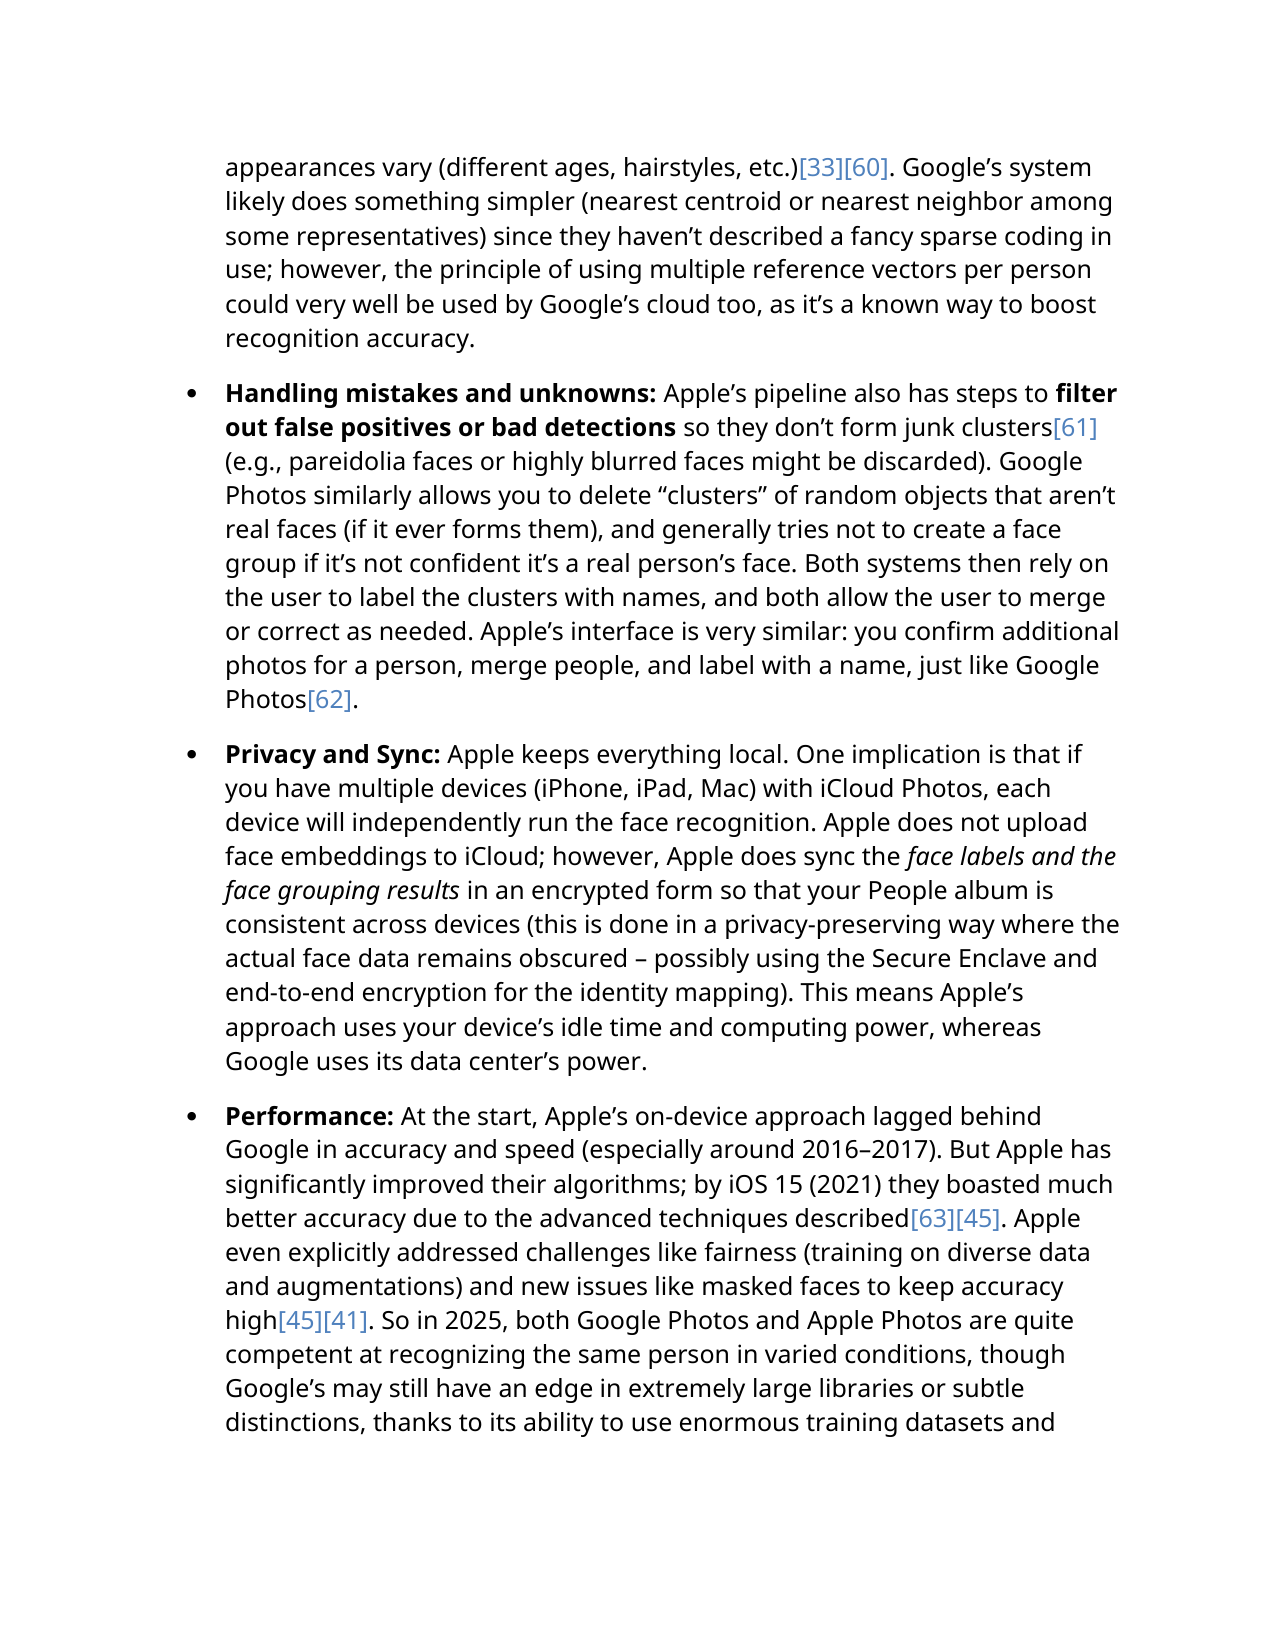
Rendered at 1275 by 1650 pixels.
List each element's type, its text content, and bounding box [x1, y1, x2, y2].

list Handling mistakes and unknowns: Apple’s pipeline also has steps to filter out false positives or bad detections so they don’t form junk clusters[61] (e.g., pareidolia faces or highly blurred faces might be discarded). Google Photos similarly allows you to delete “clusters” of random objects that aren’t real faces (if it ever forms them), and generally tries not to create a face group if it’s not confident it’s a real person’s face. Both systems then rely on the user to label the clusters with names, and both allow the user to merge or correct as needed. Apple’s interface is very similar: you confirm additional photos for a person, merge people, and label with a name, just like Google Photos[62]. [187, 375, 1125, 716]
list Privacy and Sync: Apple keeps everything local. One implication is that if you have multiple devices (iPhone, iPad, Mac) with iCloud Photos, each device will independently run the face recognition. Apple does not upload face embeddings to iCloud; however, Apple does sync the face labels and the face grouping results in an encrypted form so that your People album is consistent across devices (this is done in a privacy-preserving way where the actual face data remains obscured – possibly using the Secure Enclave and end-to-end encryption for the identity mapping). This means Apple’s approach uses your device’s idle time and computing power, whereas Google uses its data center’s power. [187, 737, 1125, 1077]
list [187, 150, 1125, 354]
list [187, 1098, 1125, 1439]
